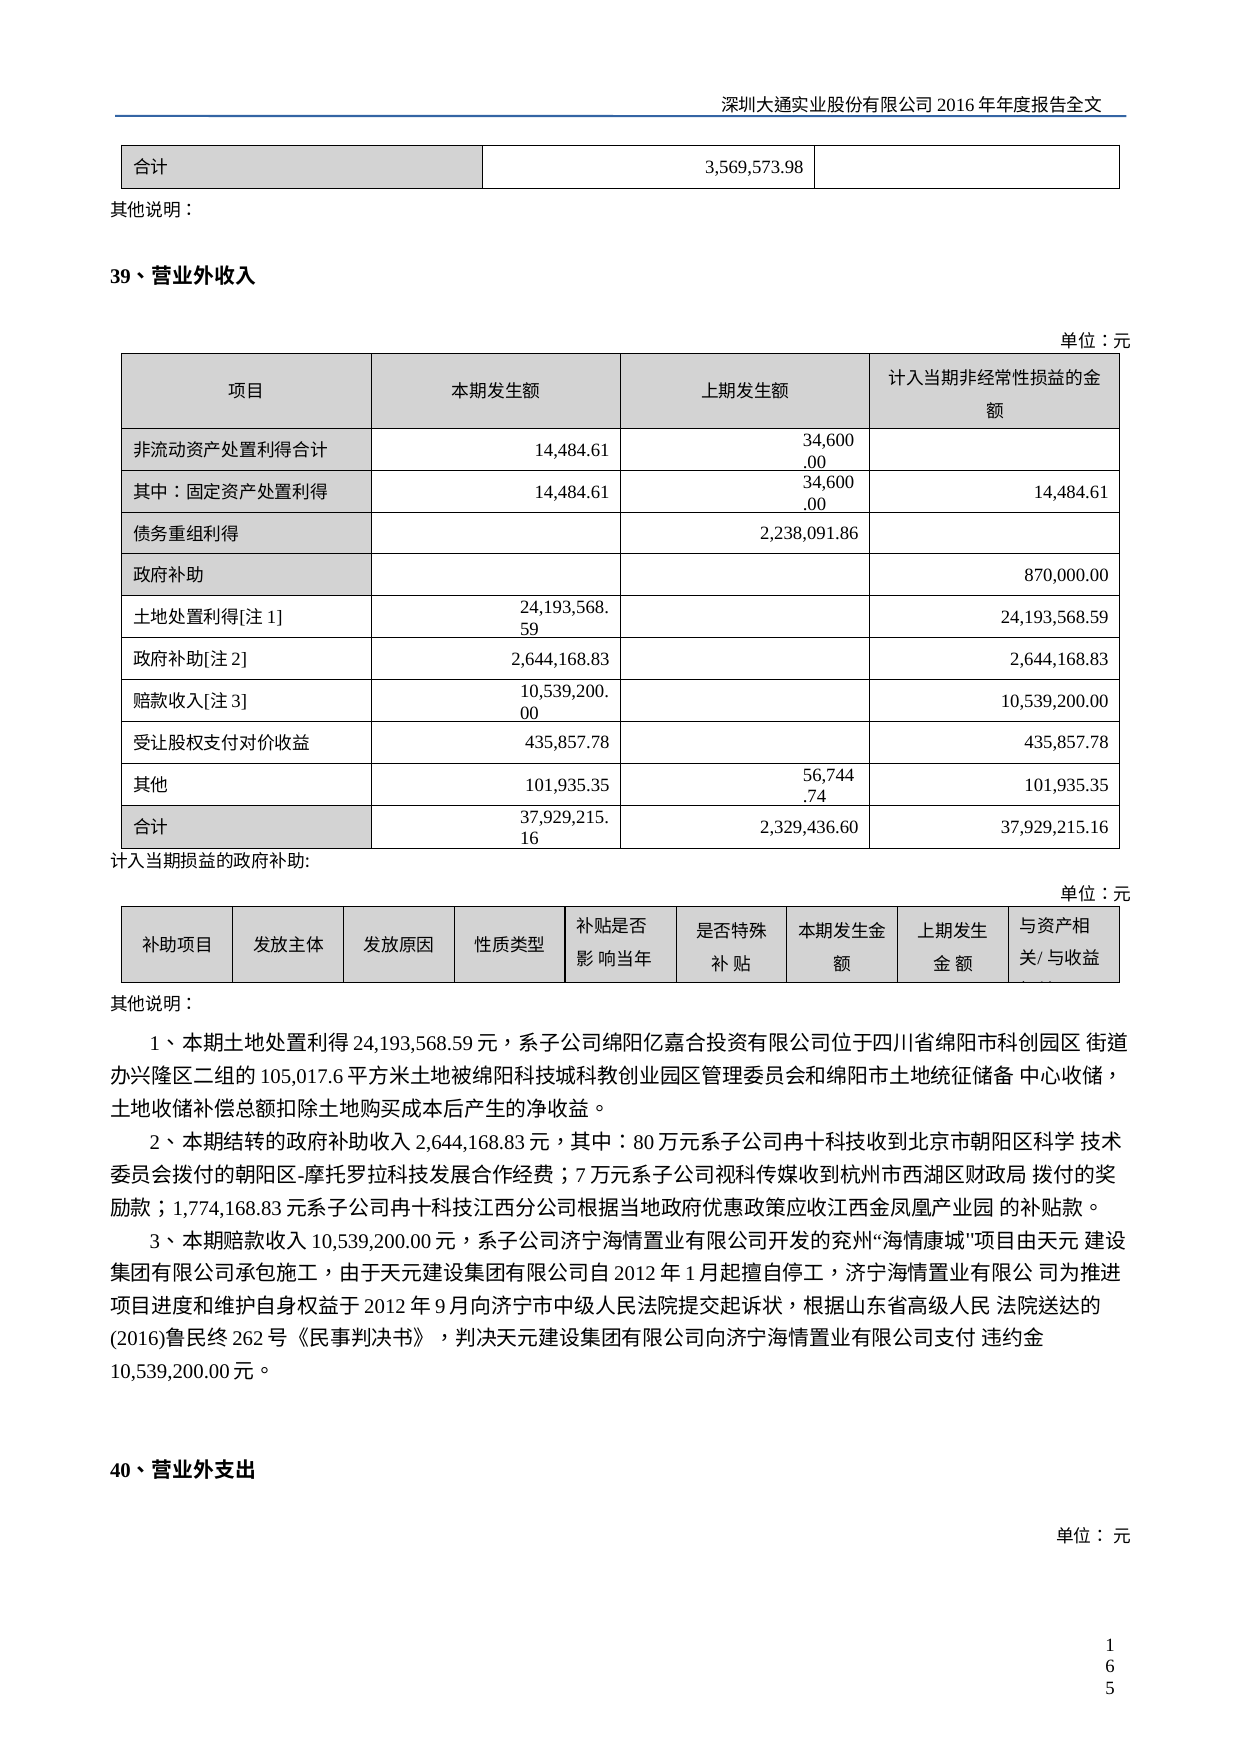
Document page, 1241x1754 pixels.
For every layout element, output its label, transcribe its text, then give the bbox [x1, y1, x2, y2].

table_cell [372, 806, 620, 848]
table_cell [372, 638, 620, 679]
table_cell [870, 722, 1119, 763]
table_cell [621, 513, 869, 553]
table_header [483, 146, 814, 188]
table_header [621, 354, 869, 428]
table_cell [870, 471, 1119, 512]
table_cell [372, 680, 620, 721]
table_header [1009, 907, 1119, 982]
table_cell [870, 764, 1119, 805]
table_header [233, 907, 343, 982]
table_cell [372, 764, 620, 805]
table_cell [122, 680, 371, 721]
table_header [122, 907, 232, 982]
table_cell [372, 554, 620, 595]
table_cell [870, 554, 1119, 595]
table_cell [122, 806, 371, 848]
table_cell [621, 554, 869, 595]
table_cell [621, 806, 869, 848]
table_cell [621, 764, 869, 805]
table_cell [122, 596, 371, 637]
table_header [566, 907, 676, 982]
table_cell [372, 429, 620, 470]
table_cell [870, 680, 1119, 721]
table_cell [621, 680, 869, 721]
text 40、营业外支出 [110, 1456, 1131, 1484]
text 单位：元 [110, 881, 1131, 906]
text 计入当期损益的政府补助: [110, 849, 1131, 873]
text 单位： 元 [110, 1523, 1131, 1548]
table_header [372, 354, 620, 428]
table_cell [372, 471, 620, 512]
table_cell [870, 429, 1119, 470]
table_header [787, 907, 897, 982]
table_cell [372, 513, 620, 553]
text 3、 本期赔款收入10,539,200.00元，系子公司济宁海情置业有限公司开发的兖州“海情康城''项目由天元 建设集团有限公司承包施工，由于天元建设集团有限公司自2012年1月起擅自停工，济宁海情置业有限公 司为推进项目进度和维护自身权益于2012年9月向济宁市中级人民法院提交起诉状，根据山东省高级人民 法院送达的(2016)鲁民终262号《民事判决书》，判决天元建设集团有限公司向济宁海情置业有限公司支付 违约金 10,539,200.00元。 [110, 1222, 1131, 1385]
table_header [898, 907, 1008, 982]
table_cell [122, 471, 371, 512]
text 其他说明： [110, 197, 1131, 221]
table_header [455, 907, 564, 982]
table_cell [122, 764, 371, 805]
text 39、营业外收入 [110, 261, 1131, 289]
text 2、 本期结转的政府补助收入2,644,168.83元，其中：80万元系子公司冉十科技收到北京市朝阳区科学 技术委员会拨付的朝阳区-摩托罗拉科技发展合作经费；7万元系子公司视科传媒收到杭州市西湖区财政局 拨付的奖励款；1,774,168.83元系子公司冉十科技江西分公司根据当地政府优惠政策应收江西金凤凰产业园 的补贴款。 [110, 1123, 1131, 1222]
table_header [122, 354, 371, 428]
text 1、 本期土地处置利得24,193,568.59元，系子公司绵阳亿嘉合投资有限公司位于四川省绵阳市科创园区 街道办兴隆区二组的105,017.6平方米土地被绵阳科技城科教创业园区管理委员会和绵阳市土地统征储备 中心收储，土地收储补偿总额扣除土地购买成本后产生的净收益。 [110, 1023, 1131, 1123]
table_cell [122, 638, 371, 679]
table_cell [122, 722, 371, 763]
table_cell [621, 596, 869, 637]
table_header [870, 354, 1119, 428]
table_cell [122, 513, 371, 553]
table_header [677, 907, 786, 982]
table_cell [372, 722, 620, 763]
text 单位：元 [110, 329, 1131, 353]
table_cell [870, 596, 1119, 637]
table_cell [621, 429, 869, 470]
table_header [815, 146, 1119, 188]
text 其他说明： [110, 991, 1131, 1015]
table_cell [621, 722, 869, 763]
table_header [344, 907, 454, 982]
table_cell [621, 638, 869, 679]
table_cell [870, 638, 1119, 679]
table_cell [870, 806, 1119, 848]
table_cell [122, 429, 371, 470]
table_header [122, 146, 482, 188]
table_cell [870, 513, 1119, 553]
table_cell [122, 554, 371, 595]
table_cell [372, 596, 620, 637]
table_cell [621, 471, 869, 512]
